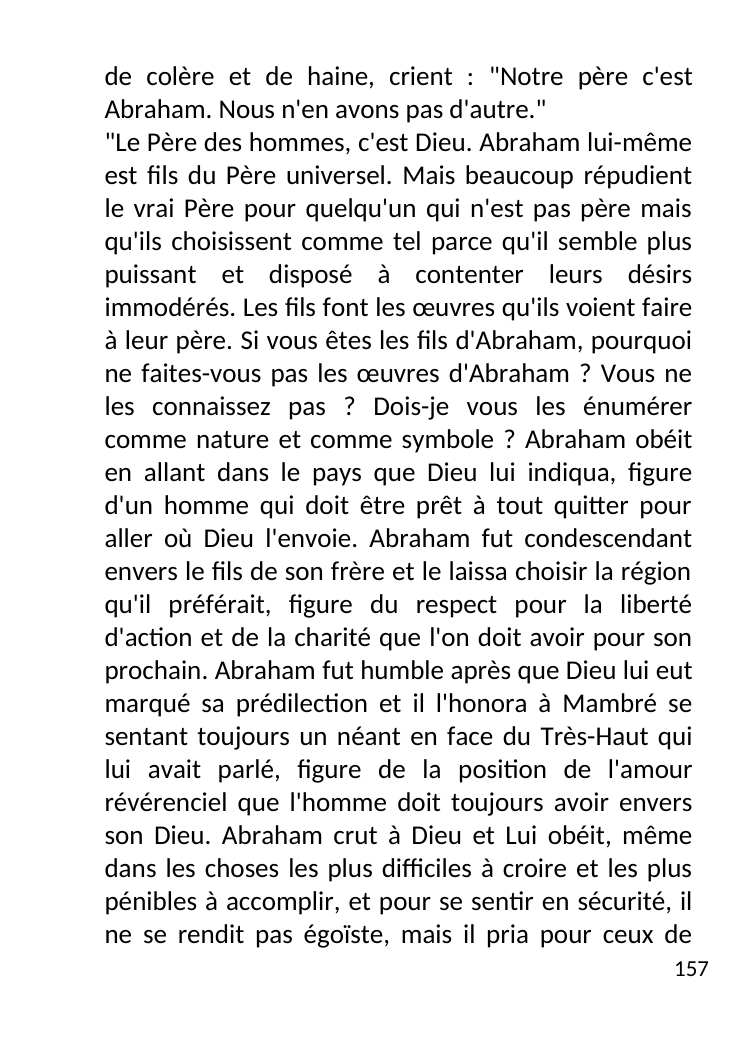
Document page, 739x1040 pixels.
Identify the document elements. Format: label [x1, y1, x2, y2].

text [104, 125, 693, 951]
text [104, 59, 693, 125]
